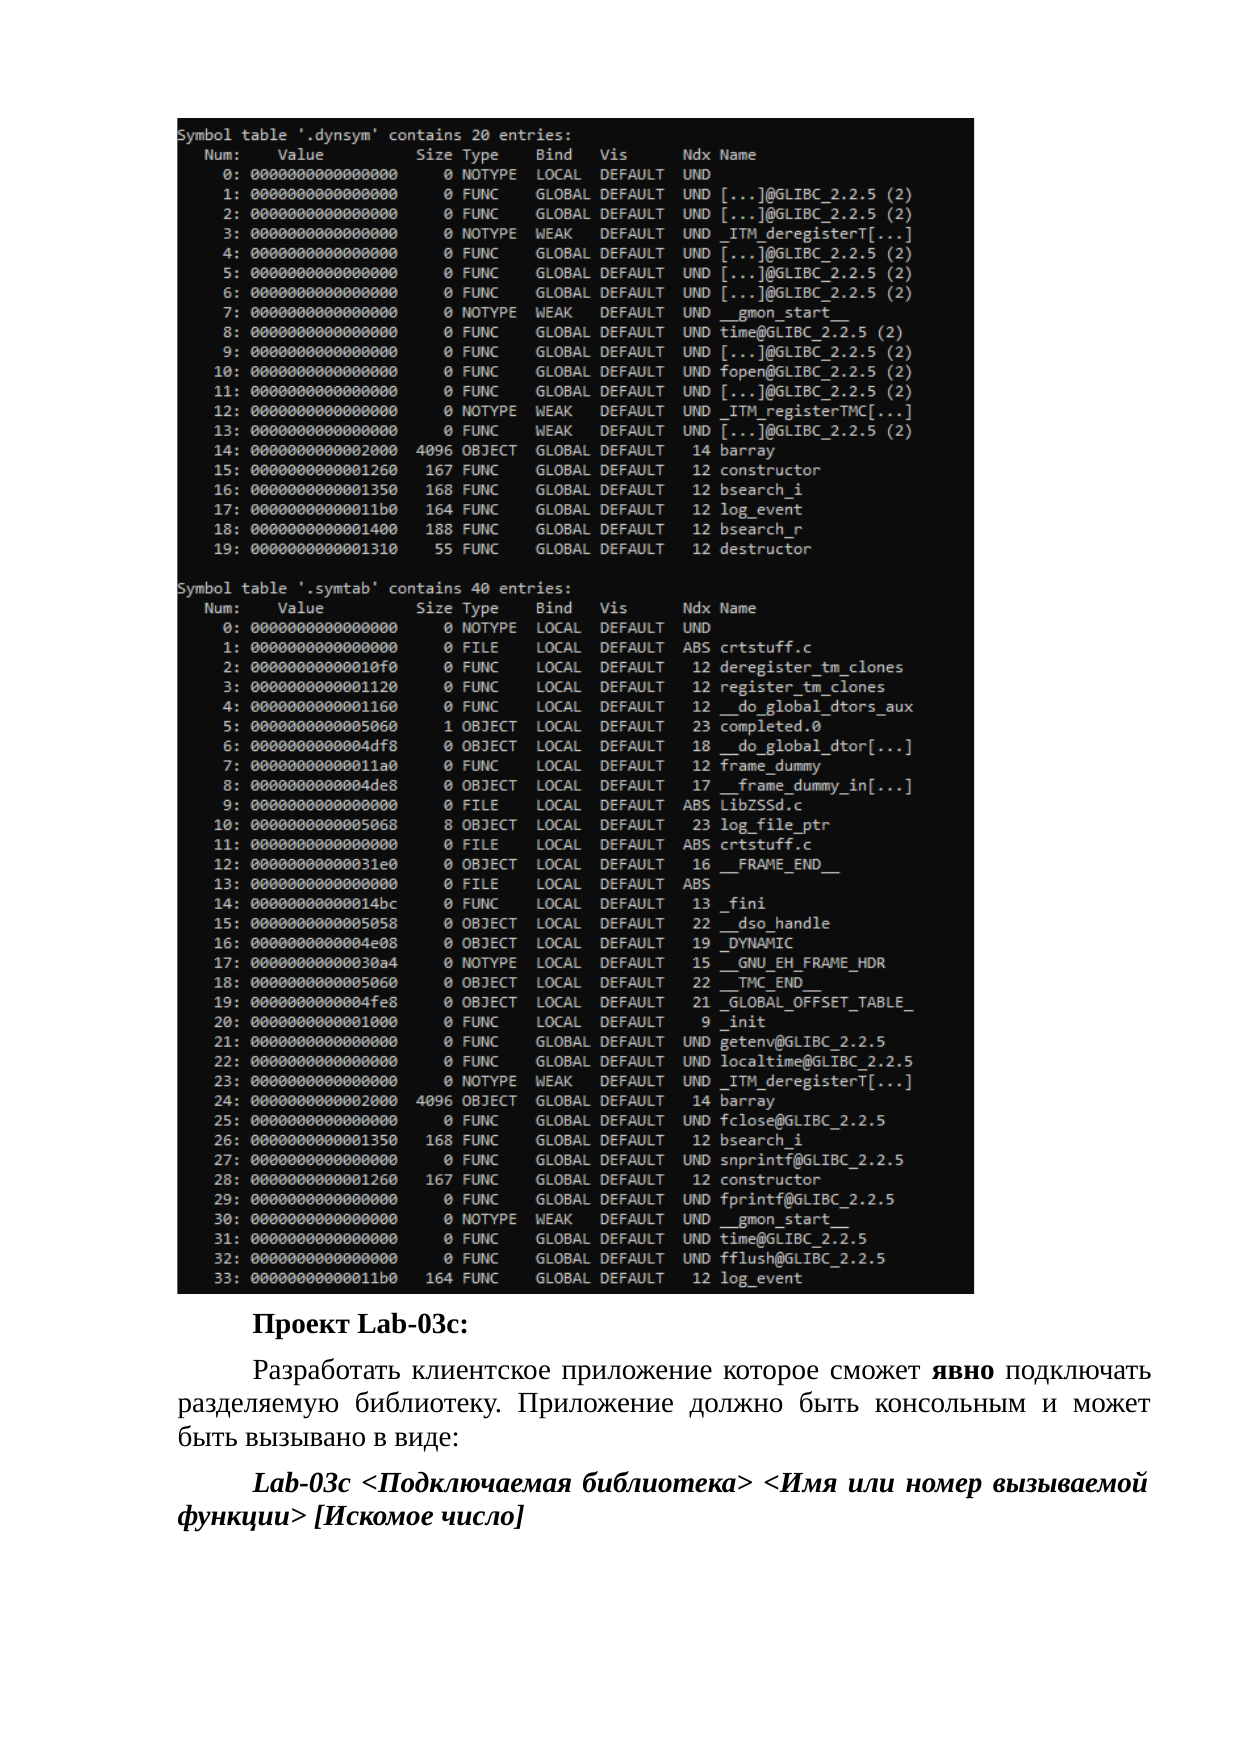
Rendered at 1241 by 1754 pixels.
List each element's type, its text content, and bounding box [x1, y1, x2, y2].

picture [177, 118, 975, 1294]
text Lab-03с <Подключаемая библиотека> <Имя или номер вызываемой функции> [Искомое число] [177, 1465, 1152, 1532]
text Проект Lab-03c: [177, 1306, 1152, 1339]
text Разработать клиентское приложение которое сможет явно подключать разделяемую библиотеку. Приложение должно быть консольным и может быть вызывано в виде: [177, 1352, 1152, 1452]
